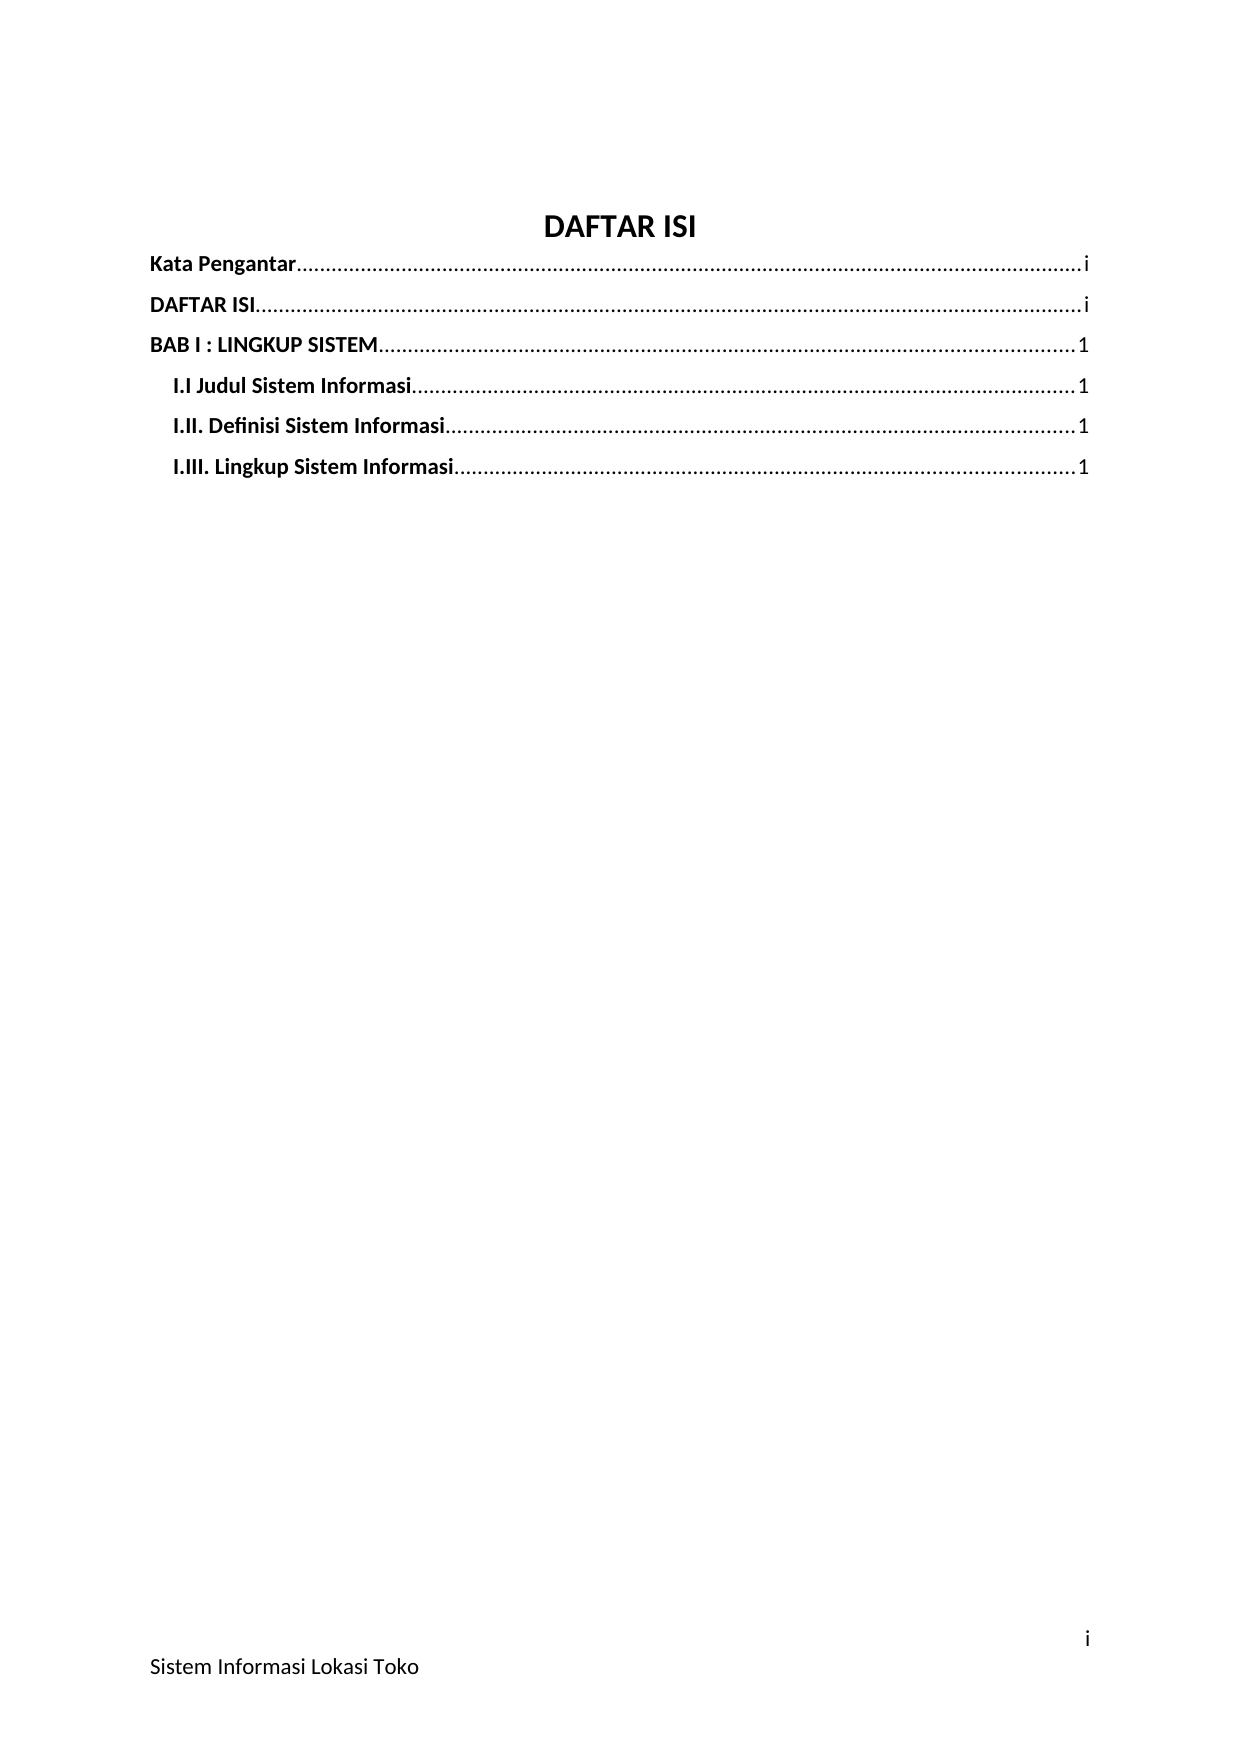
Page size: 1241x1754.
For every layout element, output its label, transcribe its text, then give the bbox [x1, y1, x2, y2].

subtitle DAFTAR ISI [150, 205, 1090, 246]
text I.II. Definisi Sistem Informasi 1 [173, 412, 1090, 440]
text I.I Judul Sistem Informasi 1 [173, 371, 1090, 399]
text DAFTAR ISI i [150, 290, 1090, 318]
text BAB I : LINGKUP SISTEM 1 [150, 330, 1090, 358]
text I.III. Lingkup Sistem Informasi 1 [173, 452, 1090, 480]
text Kata Pengantar i [150, 249, 1090, 277]
